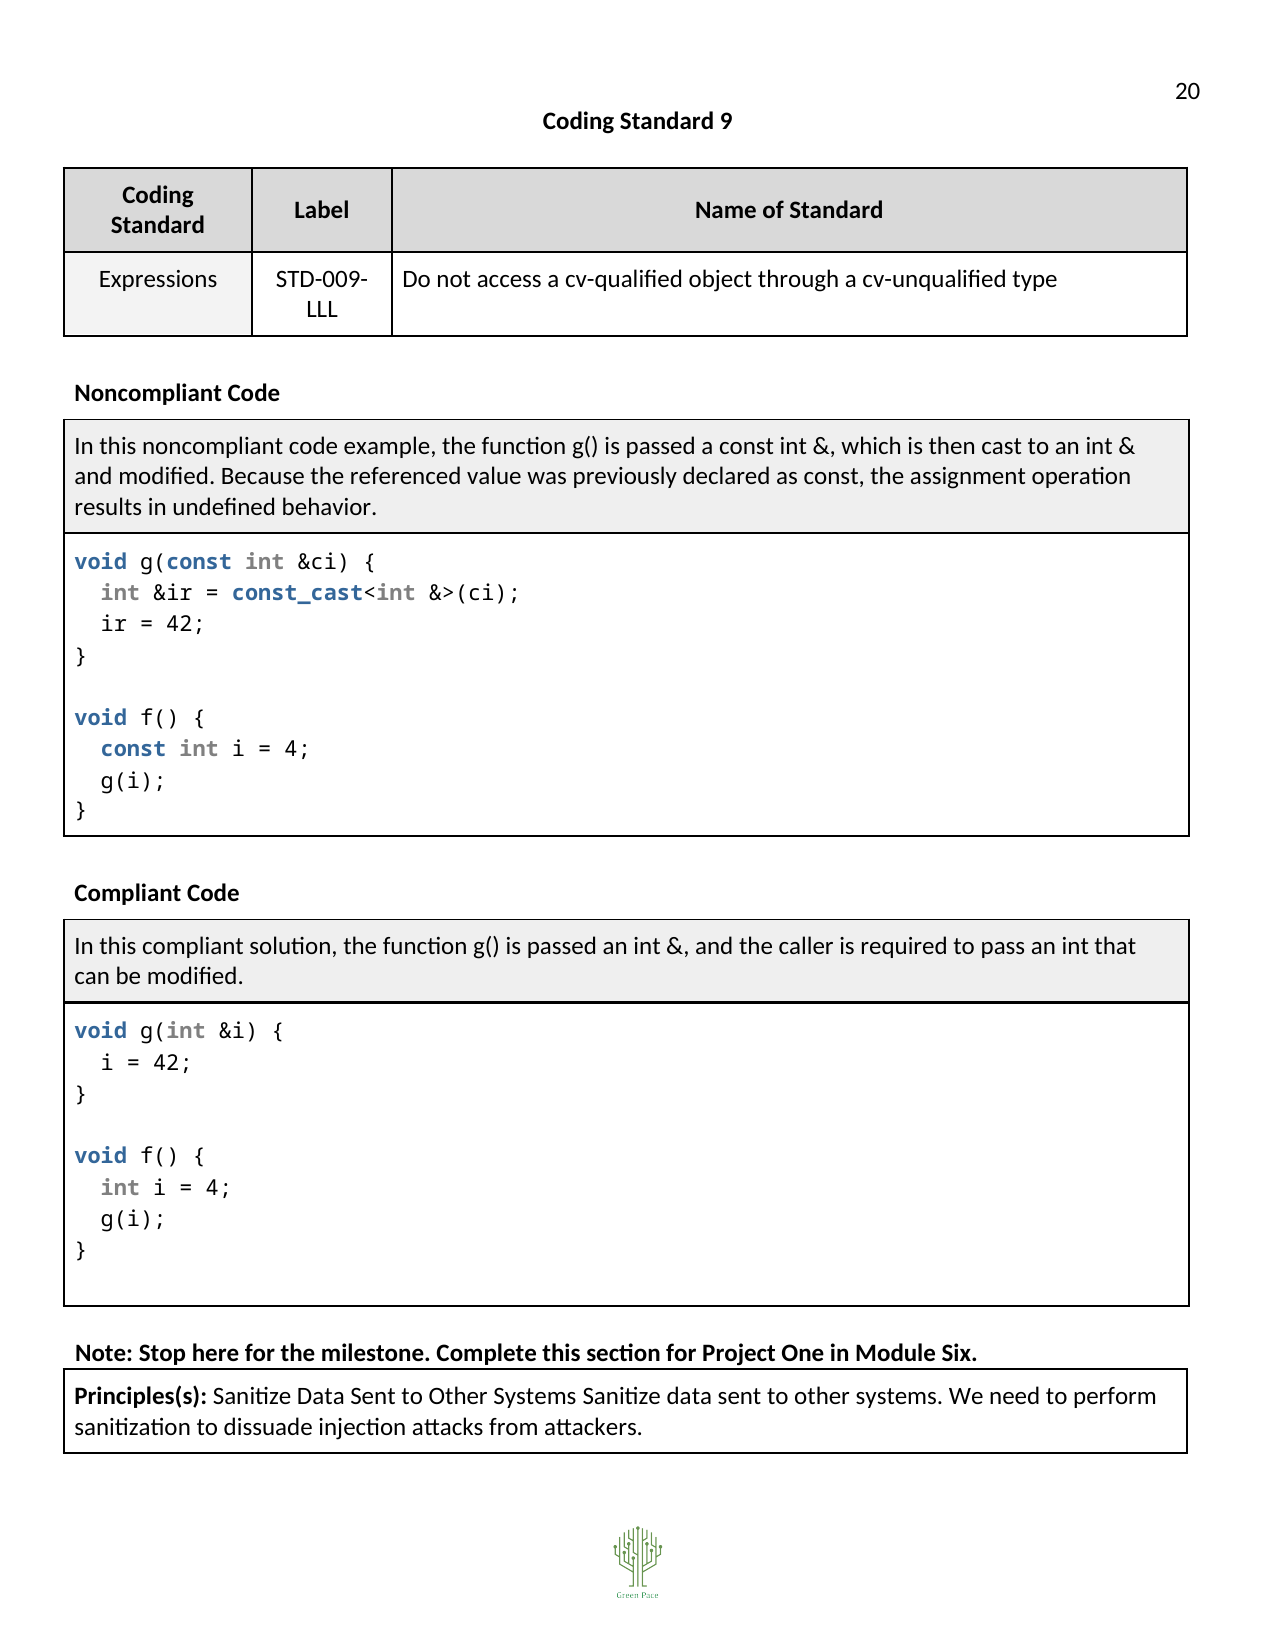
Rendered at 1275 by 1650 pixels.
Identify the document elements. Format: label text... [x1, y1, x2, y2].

table_cell Do not access a cv-qualified object through a cv-unqualified type [393, 253, 1186, 334]
table_header Noncompliant Code [64, 367, 1189, 418]
table_header Principles(s): Sanitize Data Sent to Other Systems Sanitize data sent to other systems. We need to perform sanitization to dissuade injection attacks from attackers. [65, 1370, 1186, 1452]
table_cell In this noncompliant code example, the function g() is passed a const int &, which is then cast to an int & and modified. Because the referenced value was previously declared as const, the assignment operation results in undefined behavior. [65, 420, 1188, 532]
table_cell In this compliant solution, the function g() is passed an int &, and the caller is required to pass an int that can be modified. [65, 920, 1188, 1001]
table_header Compliant Code [64, 867, 1189, 918]
table_header Coding Standard [65, 169, 251, 251]
table_header Name of Standard [393, 169, 1186, 251]
picture [605, 1521, 670, 1606]
text Note: Stop here for the milestone. Complete this section for Project One in Module Six. [75, 1337, 1200, 1368]
table_cell STD-009-LLL [253, 253, 391, 334]
table_cell void g(const int &ci) { int &ir = const_cast<int &>(ci); ir = 42; } void f() { const int i = 4; g(i); } [65, 534, 1188, 834]
table_cell Expressions [65, 253, 251, 334]
table_header Label [253, 169, 391, 251]
subtitle Coding Standard 9 [75, 106, 1200, 136]
table_cell void g(int &i) { i = 42; } void f() { int i = 4; g(i); } [65, 1004, 1188, 1305]
